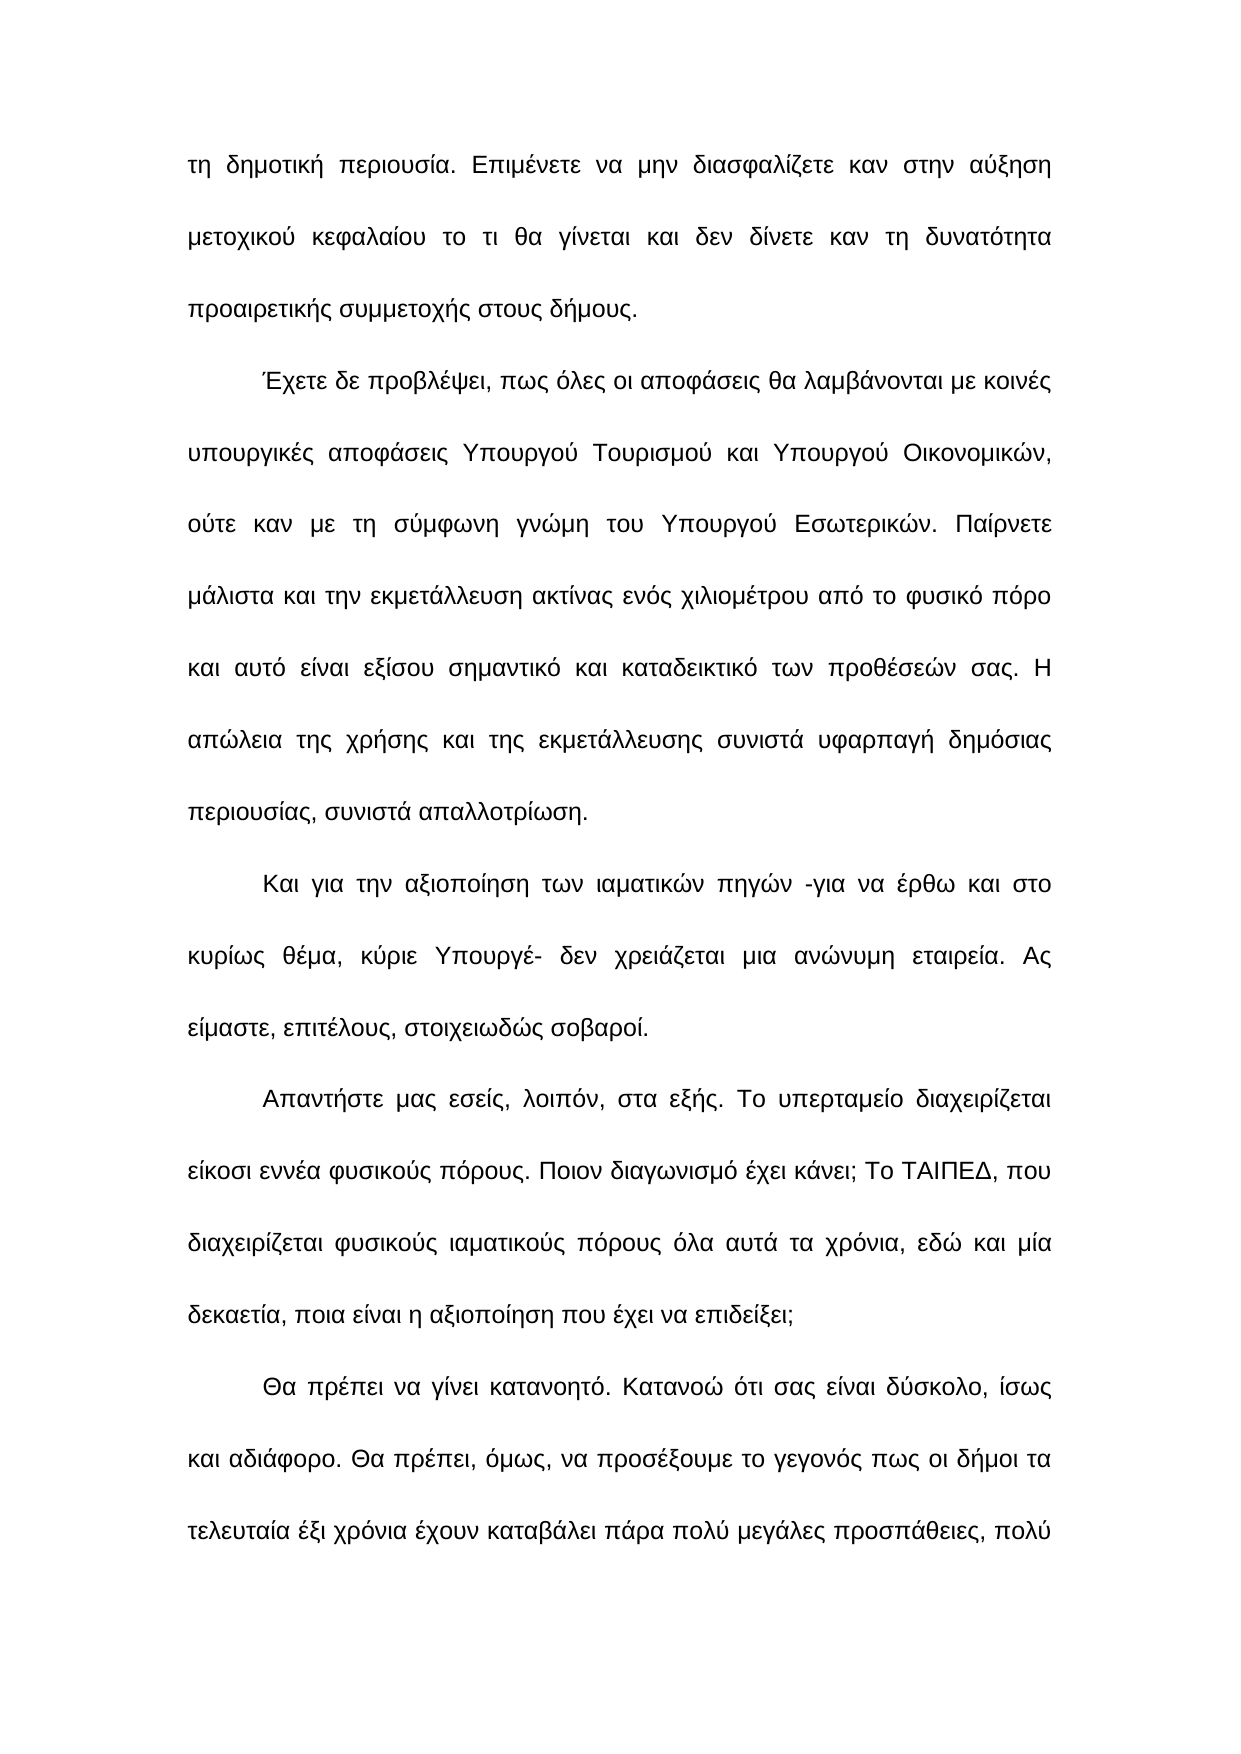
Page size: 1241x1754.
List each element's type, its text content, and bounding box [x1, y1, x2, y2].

text Και για την αξιοποίηση των ιαματικών πηγών -για να έρθω και στο κυρίως θέμα, κύριε Υπουργέ- δεν χρειάζεται μια ανώνυμη εταιρεία. Ας είμαστε, επιτέλους, στοιχειωδώς σοβαροί. [187, 869, 1053, 1041]
text Απαντήστε μας εσείς, λοιπόν, στα εξής. Το υπερταμείο διαχειρίζεται είκοσι εννέα φυσικούς πόρους. Ποιον διαγωνισμό έχει κάνει; Το ΤΑΙΠΕΔ, που διαχειρίζεται φυσικούς ιαματικούς πόρους όλα αυτά τα χρόνια, εδώ και μία δεκαετία, ποια είναι η αξιοποίηση που έχει να επιδείξει; [187, 1084, 1053, 1329]
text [187, 150, 1053, 322]
text Έχετε δε προβλέψει, πως όλες οι αποφάσεις θα λαμβάνονται με κοινές υπουργικές αποφάσεις Υπουργού Τουρισμού και Υπουργού Οικονομικών, ούτε καν με τη σύμφωνη γνώμη του Υπουργού Εσωτερικών. Παίρνετε μάλιστα και την εκμετάλλευση ακτίνας ενός χιλιομέτρου από το φυσικό πόρο και αυτό είναι εξίσου σημαντικό και καταδεικτικό των προθέσεών σας. Η απώλεια της χρήσης και της εκμετάλλευσης συνιστά υφαρπαγή δημόσιας περιουσίας, συνιστά απαλλοτρίωση. [187, 366, 1053, 826]
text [187, 1372, 1053, 1544]
